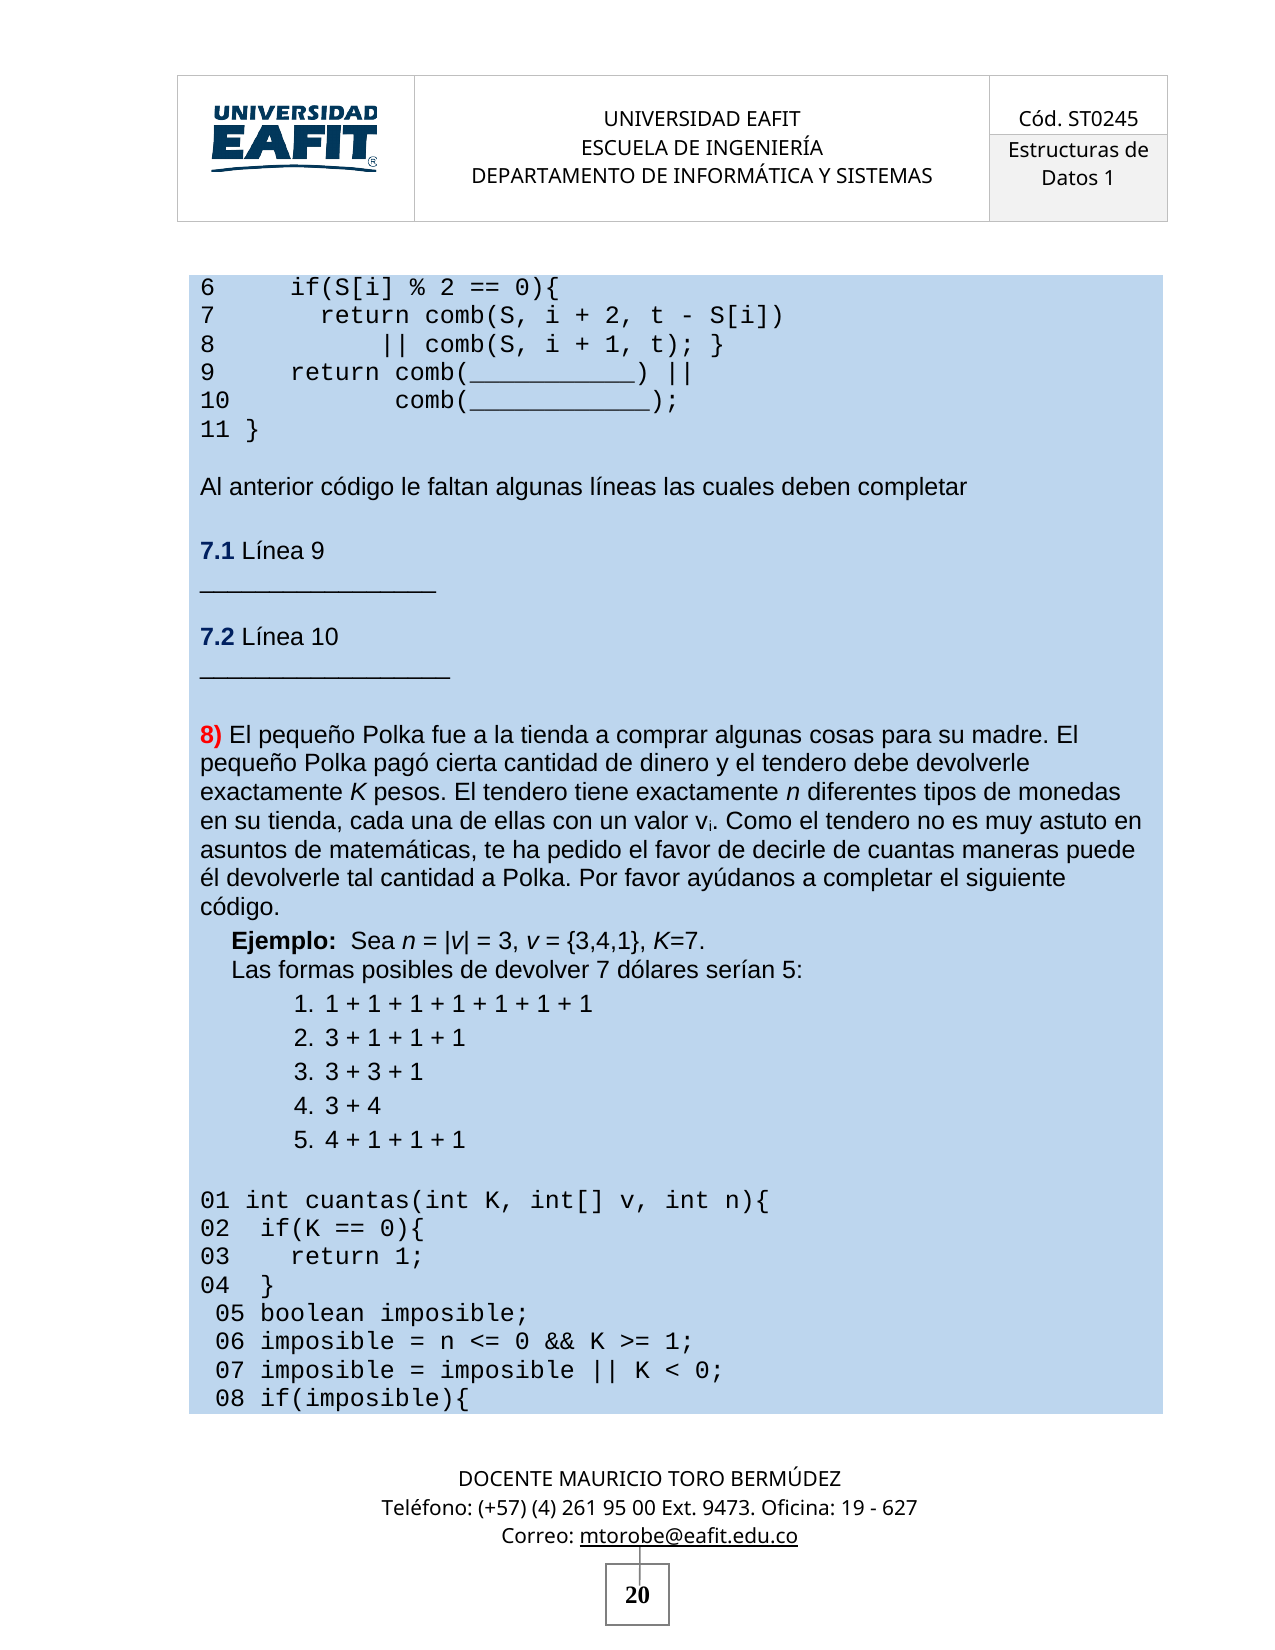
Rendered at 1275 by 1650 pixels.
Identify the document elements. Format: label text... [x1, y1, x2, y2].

picture [211, 105, 377, 172]
